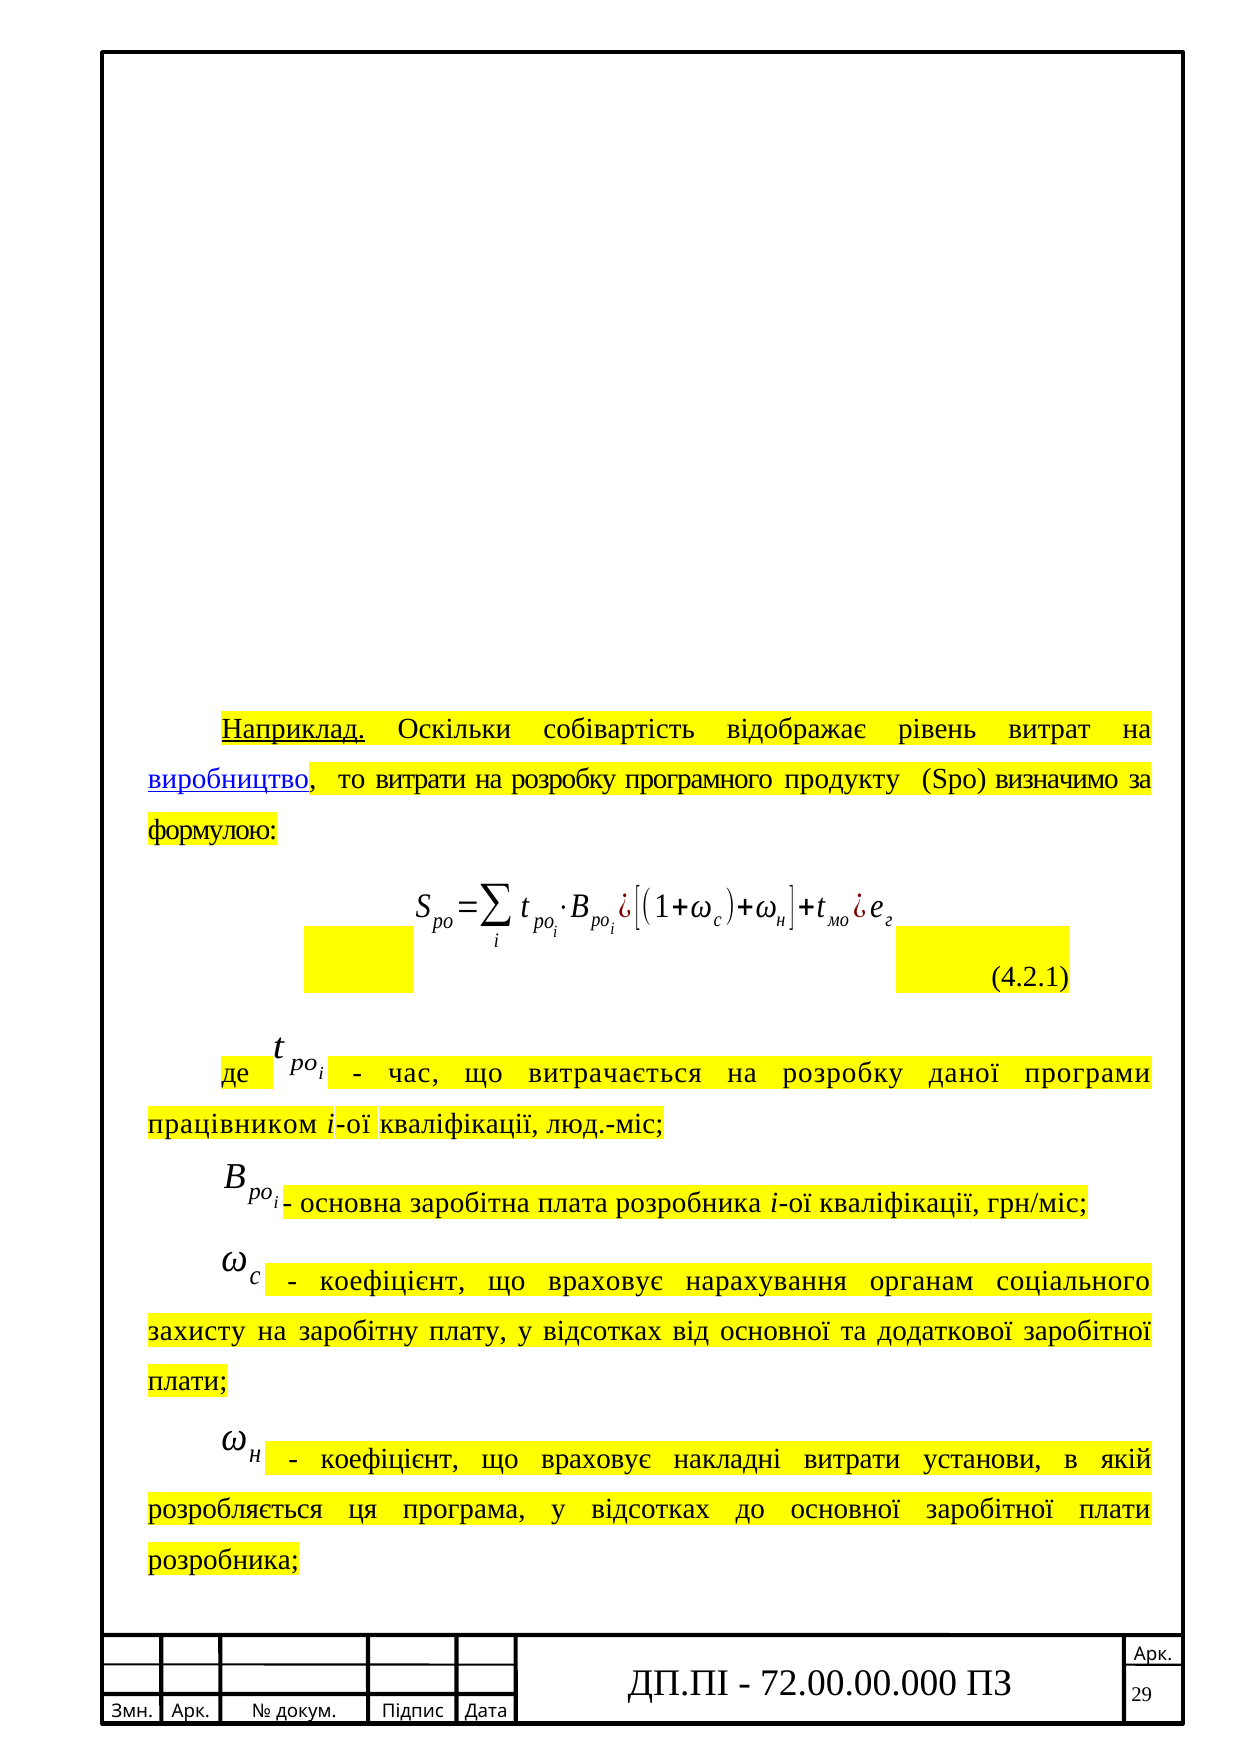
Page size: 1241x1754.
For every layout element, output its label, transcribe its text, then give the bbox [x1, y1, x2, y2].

text - основна заробітна плата розробника і-ої кваліфікації, грн/міс; [148, 1156, 1152, 1219]
text - коефіцієнт, що враховує накладні витрати установи, в якій розробляється ця програма, у відсотках до основної заробітної плати розробника; [148, 1414, 1152, 1492]
text де - час, що витрачається на розробку даної програми працівником і-ої кваліфікації, люд.-міс; [148, 1027, 1152, 1139]
text (4.2.1) [148, 883, 1152, 993]
text - коефіцієнт, що враховує нарахування органам соціального захисту на заробітну плату, у відсотках від основної та додаткової заробітної плати; [148, 1347, 1152, 1397]
text - коефіцієнт, що враховує накладні витрати установи, в якій розробляється ця програма, у відсотках до основної заробітної плати розробника; [148, 1525, 1152, 1575]
text Наприклад. Оскільки собівартість відображає рівень витрат на виробництво, то витрати на розробку програмного продукту (Sро) визначимо за формулою: [148, 711, 1152, 845]
text - коефіцієнт, що враховує нарахування органам соціального захисту на заробітну плату, у відсотках від основної та додаткової заробітної плати; [148, 1236, 1152, 1313]
